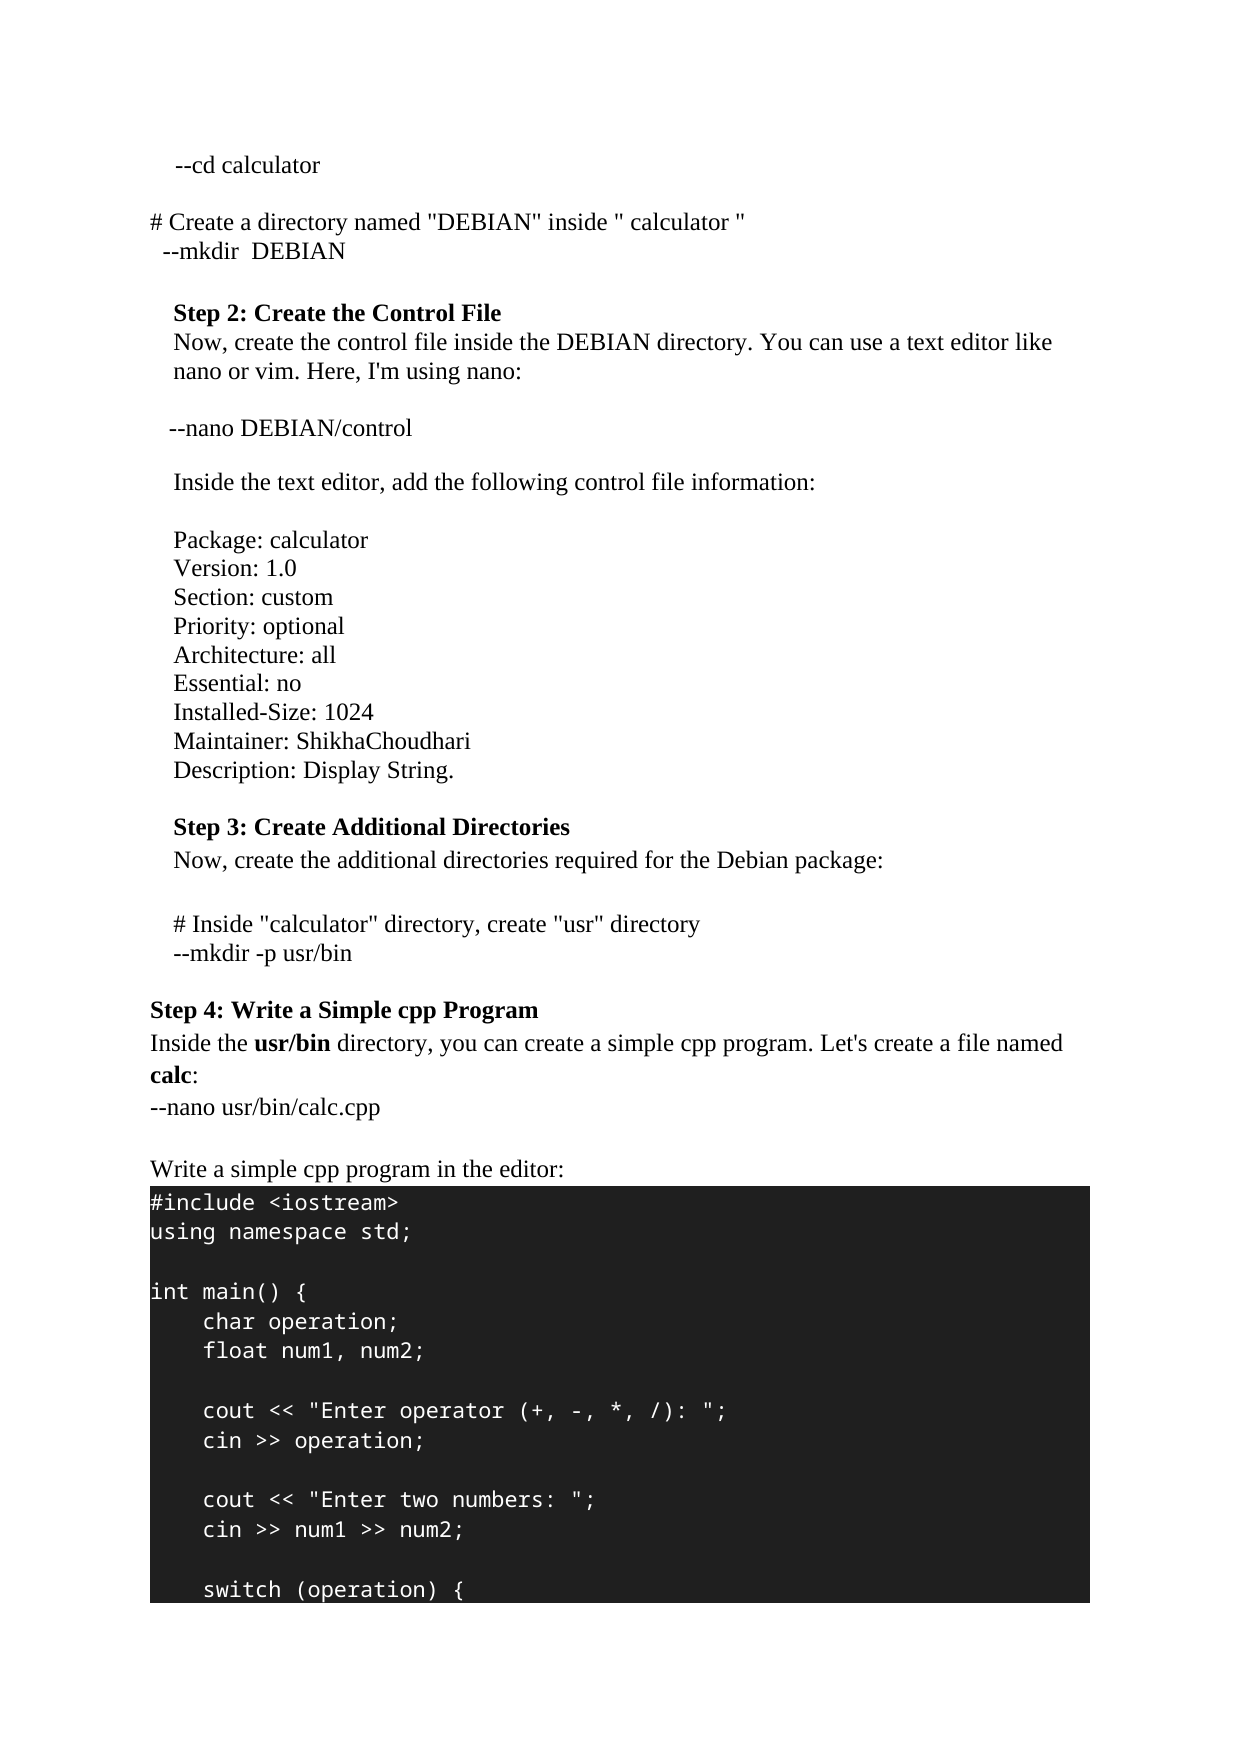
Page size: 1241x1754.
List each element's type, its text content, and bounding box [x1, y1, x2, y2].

text switch (operation) { [150, 1574, 1090, 1603]
text Write a simple cpp program in the editor: [150, 1154, 1090, 1183]
text cout << "Enter operator (+, -, *, /): "; [150, 1395, 1090, 1425]
text Step 4: Write a Simple cpp Program [150, 995, 1090, 1024]
text # Create a directory named "DEBIAN" inside " calculator " [150, 207, 1090, 236]
text #include <iostream> [150, 1186, 1090, 1216]
text Step 3: Create Additional Directories [173, 812, 1090, 841]
text --nano DEBIAN/control [150, 413, 1090, 442]
text cin >> operation; [150, 1425, 1090, 1454]
text cout << "Enter two numbers: "; [150, 1484, 1090, 1514]
text Installed-Size: 1024 [173, 697, 1090, 726]
text int main() { [150, 1276, 1090, 1306]
text --mkdir DEBIAN [150, 236, 1090, 265]
text --mkdir -p usr/bin [173, 938, 1090, 967]
text --cd calculator [150, 150, 1090, 179]
text Section: custom [173, 582, 1090, 611]
text cin >> num1 >> num2; [150, 1514, 1090, 1544]
text Now, create the additional directories required for the Debian package: [173, 845, 1090, 873]
text Now, create the control file inside the DEBIAN directory. You can use a text editor like nano or vim. Here, I'm using nano: [173, 327, 1090, 385]
text Version: 1.0 [173, 553, 1090, 582]
text Step 2: Create the Control File [173, 298, 1090, 327]
text Essential: no [173, 668, 1090, 697]
text using namespace std; [150, 1216, 1090, 1246]
text Inside the text editor, add the following control file information: [173, 467, 1090, 496]
text Maintainer: ShikhaChoudhari [173, 726, 1090, 755]
text Description: Display String. [173, 755, 1090, 783]
text Priority: optional [173, 611, 1090, 640]
text # Inside "calculator" directory, create "usr" directory [173, 909, 1090, 938]
text --nano usr/bin/calc.cpp [150, 1092, 1090, 1121]
text char operation; [150, 1306, 1090, 1335]
text Architecture: all [173, 640, 1090, 668]
text float num1, num2; [150, 1335, 1090, 1365]
text Inside the usr/bin directory, you can create a simple cpp program. Let's create a file named calc: [150, 1028, 1090, 1089]
text Package: calculator [173, 525, 1090, 553]
